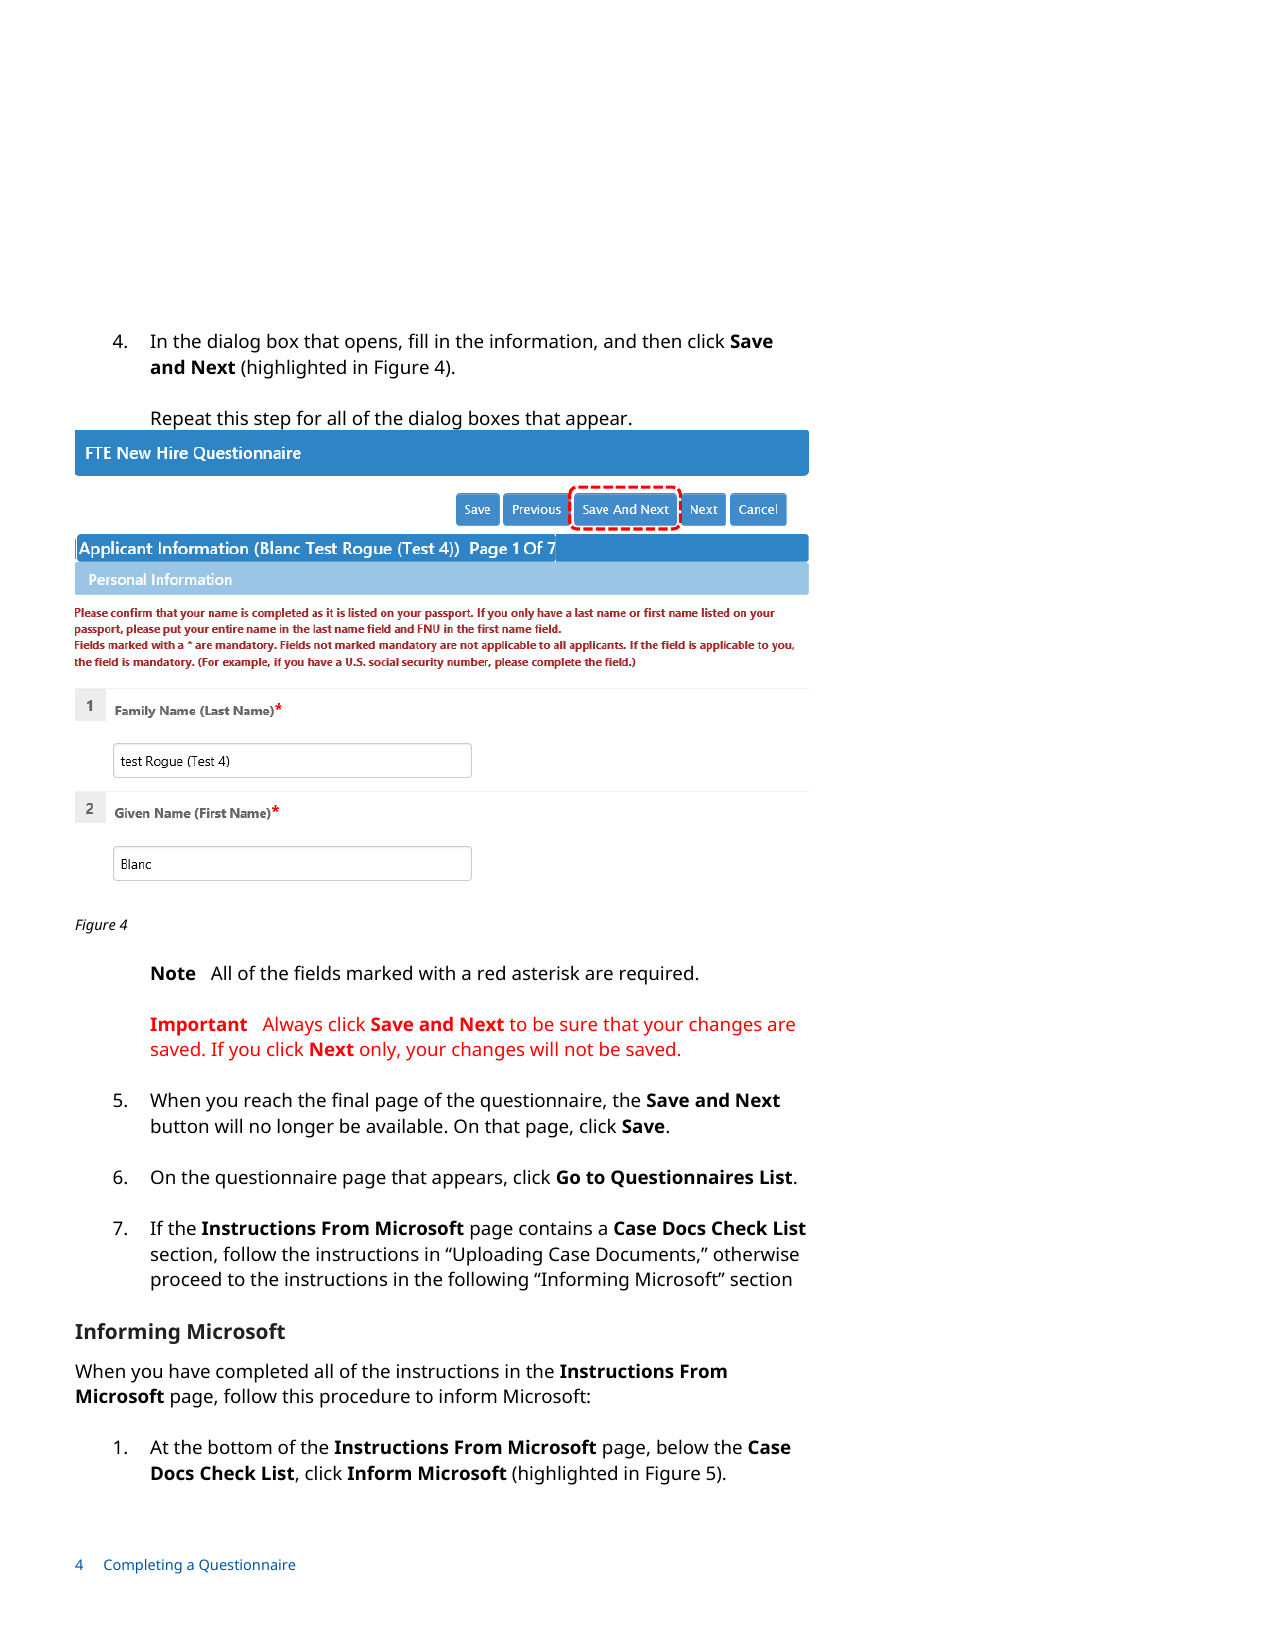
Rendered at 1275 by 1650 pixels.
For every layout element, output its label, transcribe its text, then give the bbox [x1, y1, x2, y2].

list In the dialog box that opens, fill in the information, and then click Save and Next (highlighted in Figure 4). [112, 329, 810, 380]
list If the Instructions From Microsoft page contains a Case Docs Check List section, follow the instructions in “Uploading Case Documents,” otherwise proceed to the instructions in the following “Informing Microsoft” section [112, 1215, 810, 1292]
list When you reach the final page of the questionnaire, the Save and Next button will no longer be available. On that page, click Save. [112, 1088, 810, 1139]
text Repeat this step for all of the dialog boxes that appear. [150, 405, 810, 430]
subtitle Informing Microsoft [75, 1317, 810, 1345]
list At the bottom of the Instructions From Microsoft page, below the Case Docs Check List, click Inform Microsoft (highlighted in Figure 5). [112, 1434, 810, 1486]
text Note All of the fields marked with a red asterisk are required. [150, 960, 810, 986]
text When you have completed all of the instructions in the Instructions From Microsoft page, follow this procedure to inform Microsoft: [75, 1358, 810, 1409]
text Important Always click Save and Next to be sure that your changes are saved. If you click Next only, your changes will not be saved. [150, 1011, 810, 1062]
text Figure 4 [75, 915, 810, 935]
list On the questionnaire page that appears, click Go to Questionnaires List. [112, 1164, 810, 1190]
picture [75, 430, 811, 890]
